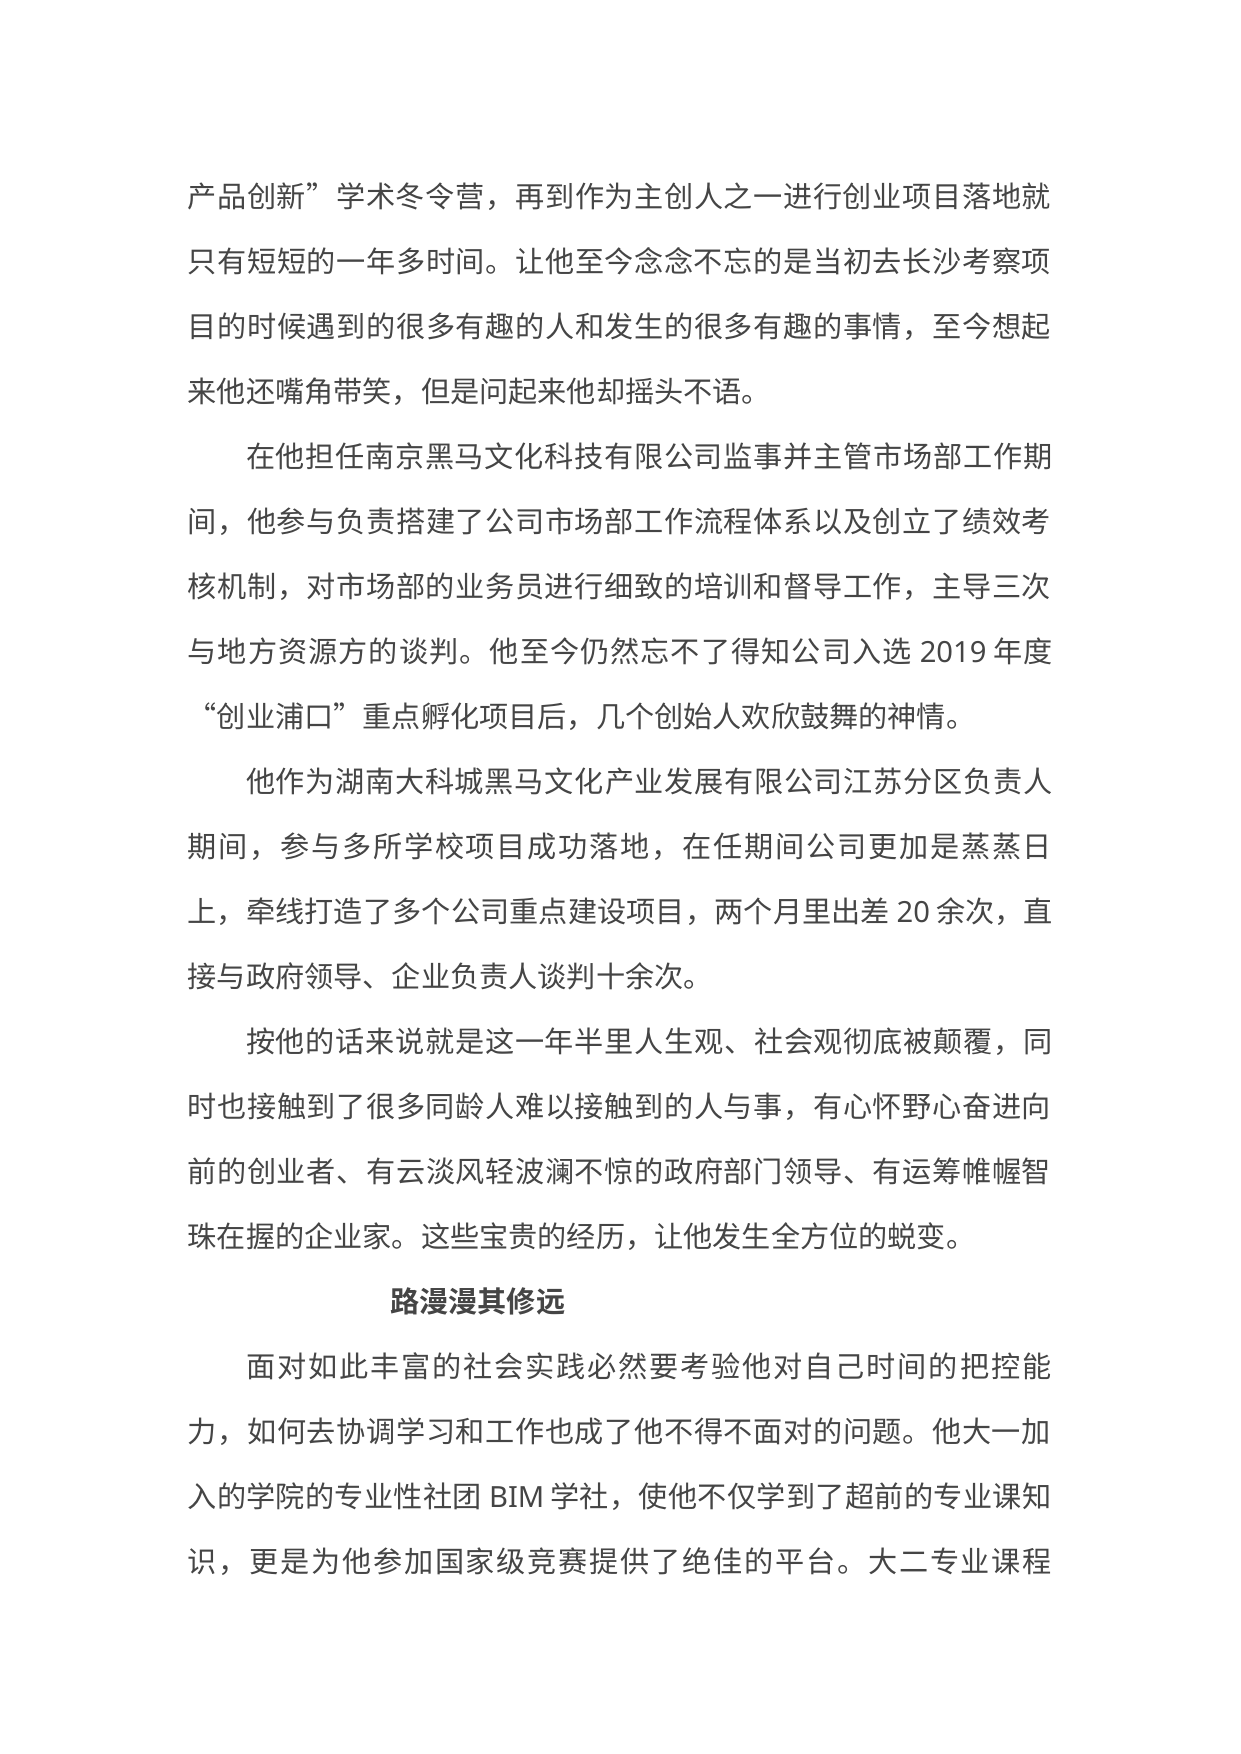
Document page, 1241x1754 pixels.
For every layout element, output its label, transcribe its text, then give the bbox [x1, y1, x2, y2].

list 他作为湖南大科城黑马文化产业发展有限公司江苏分区负责人期间，参与多所学校项目成功落地，在任期间公司更加是蒸蒸日上，牵线打造了多个公司重点建设项目，两个月里出差20余次，直接与政府领导、企业负责人谈判十余次。 [187, 747, 1053, 1007]
list 按他的话来说就是这一年半里人生观、社会观彻底被颠覆，同时也接触到了很多同龄人难以接触到的人与事，有心怀野心奋进向前的创业者、有云淡风轻波澜不惊的政府部门领导、有运筹帷幄智珠在握的企业家。这些宝贵的经历，让他发生全方位的蜕变。 [187, 1007, 1053, 1267]
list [187, 1332, 1053, 1592]
list 路漫漫其修远 [187, 1267, 1053, 1332]
list 在他担任南京黑马文化科技有限公司监事并主管市场部工作期间，他参与负责搭建了公司市场部工作流程体系以及创立了绩效考核机制，对市场部的业务员进行细致的培训和督导工作，主导三次与地方资源方的谈判。他至今仍然忘不了得知公司入选2019年度“创业浦口”重点孵化项目后，几个创始人欢欣鼓舞的神情。 [187, 422, 1053, 747]
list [187, 162, 1053, 422]
